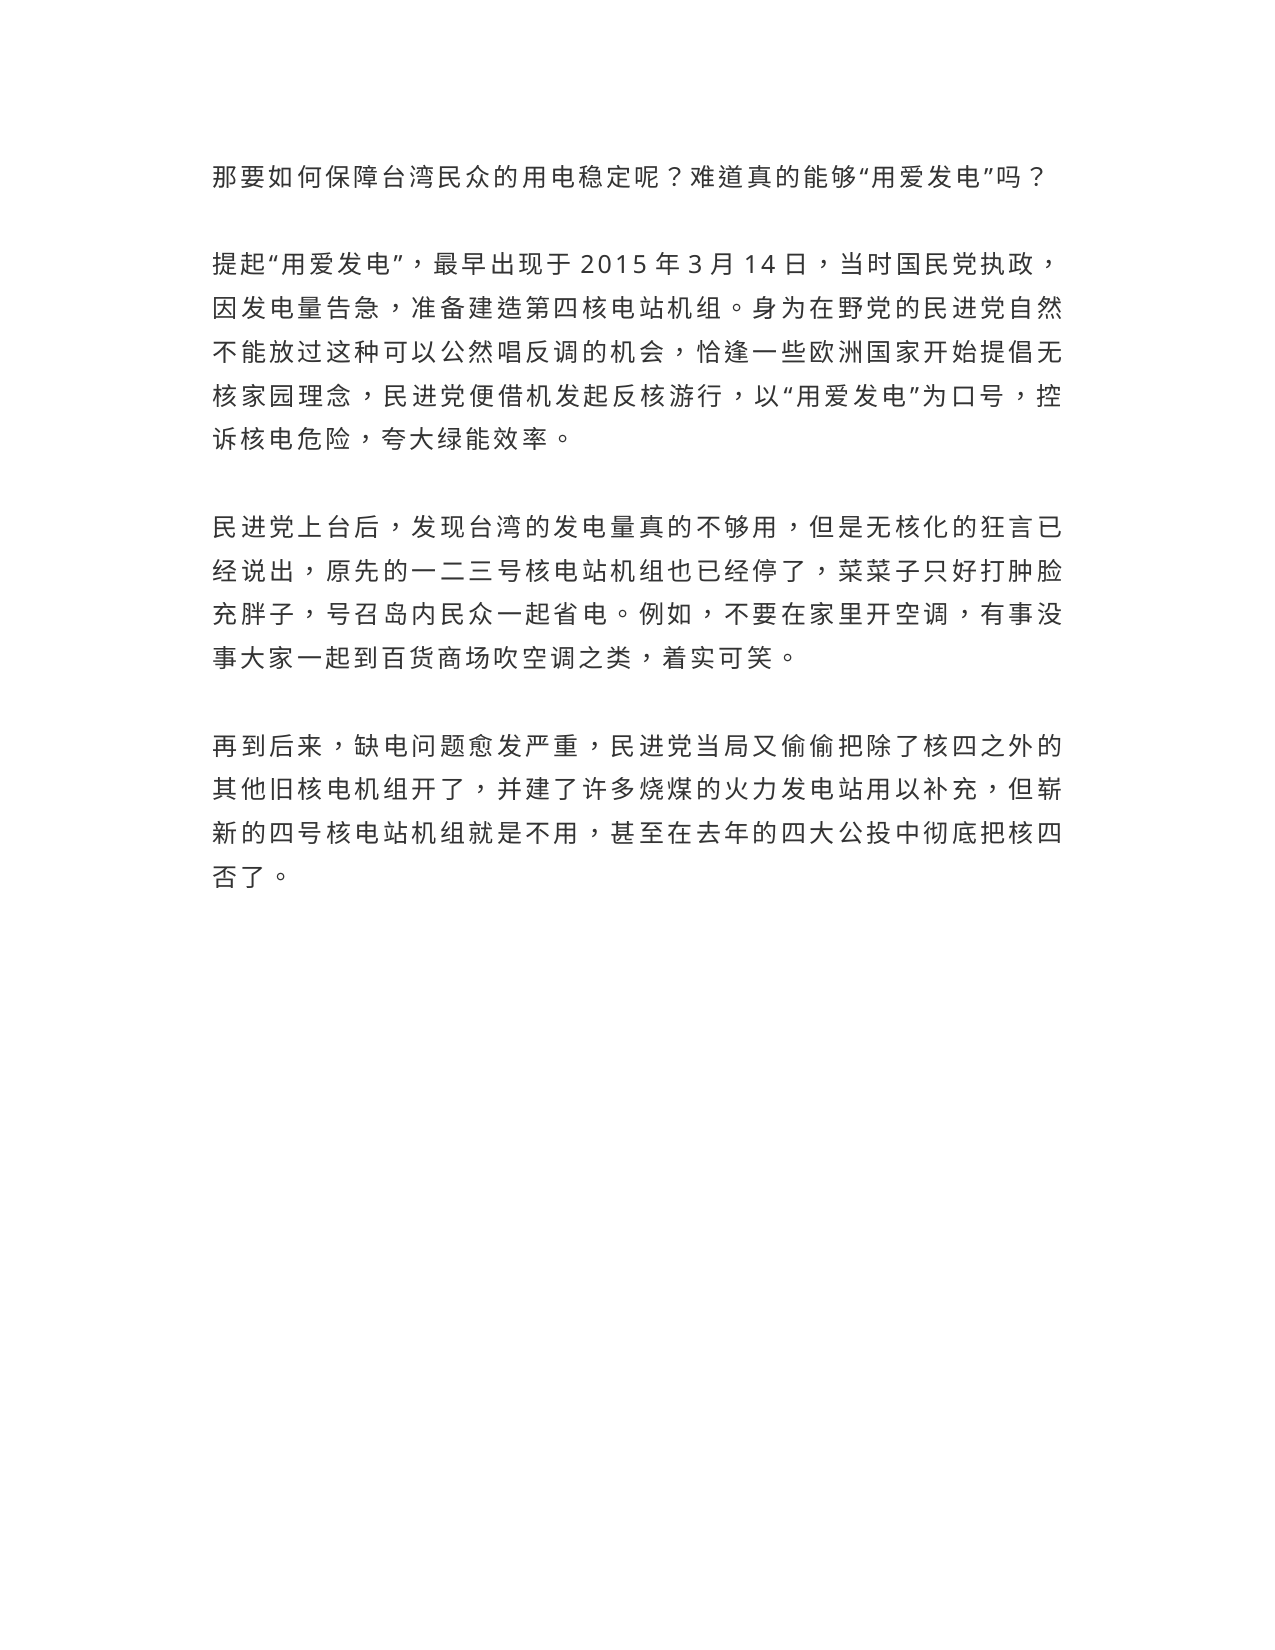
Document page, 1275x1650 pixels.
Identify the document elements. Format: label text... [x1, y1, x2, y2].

text 提起“用爱发电”，最早出现于2015年3月14日，当时国民党执政，因发电量告急，准备建造第四核电站机组。身为在野党的民进党自然不能放过这种可以公然唱反调的机会，恰逢一些欧洲国家开始提倡无核家园理念，民进党便借机发起反核游行，以“用爱发电”为口号，控诉核电危险，夸大绿能效率。 [212, 237, 1062, 456]
text 那要如何保障台湾民众的用电稳定呢？难道真的能够“用爱发电”吗？ [212, 150, 1062, 194]
text 再到后来，缺电问题愈发严重，民进党当局又偷偷把除了核四之外的其他旧核电机组开了，并建了许多烧煤的火力发电站用以补充，但崭新的四号核电站机组就是不用，甚至在去年的四大公投中彻底把核四否了。 [212, 719, 1062, 894]
text 民进党上台后，发现台湾的发电量真的不够用，但是无核化的狂言已经说出，原先的一二三号核电站机组也已经停了，菜菜子只好打肿脸充胖子，号召岛内民众一起省电。例如，不要在家里开空调，有事没事大家一起到百货商场吹空调之类，着实可笑。 [212, 500, 1062, 675]
